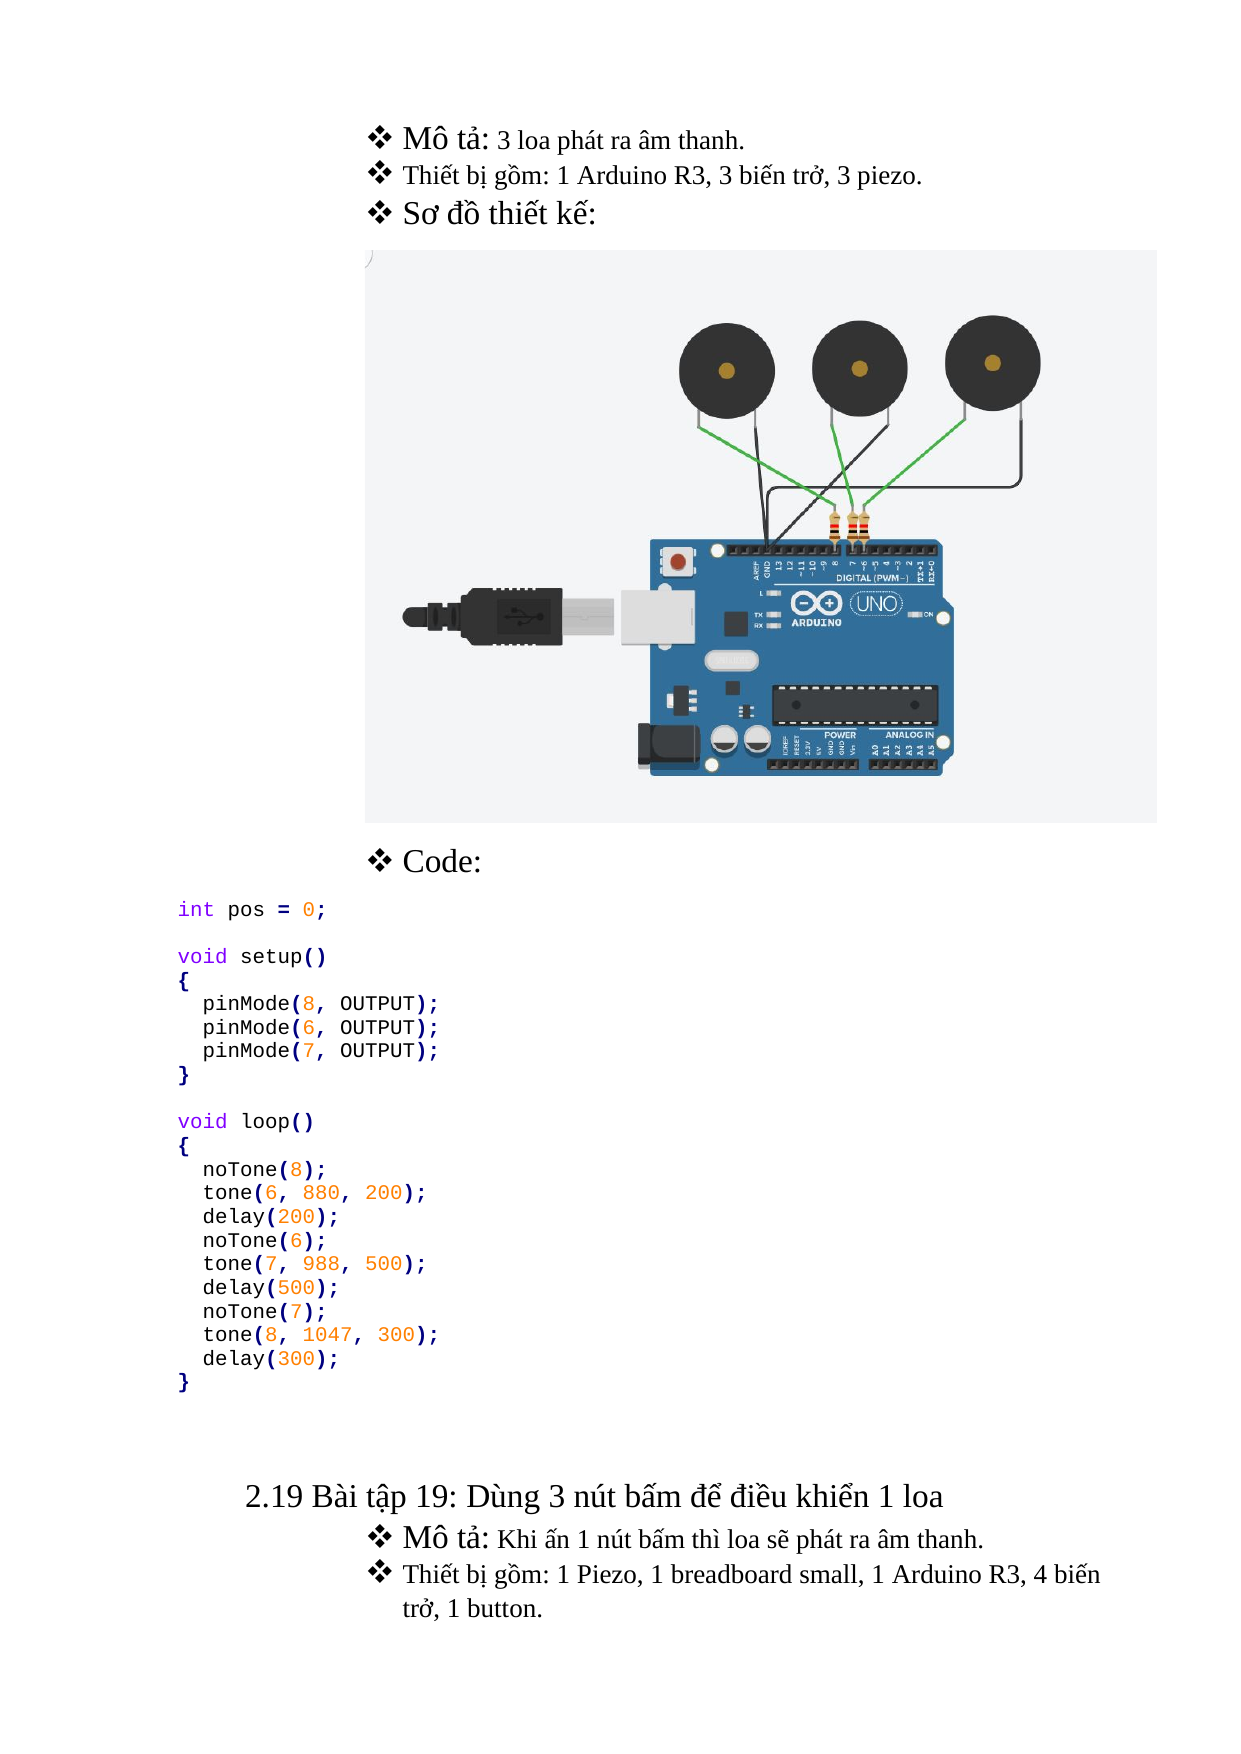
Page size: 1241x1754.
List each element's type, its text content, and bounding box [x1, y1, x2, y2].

list Mô tả: 3 loa phát ra âm thanh. [365, 118, 1122, 156]
list Mô tả: Khi ấn 1 nút bấm thì loa sẽ phát ra âm thanh. [365, 1517, 1122, 1555]
list Sơ đồ thiết kế: [365, 193, 1122, 231]
text noTone(6); [177, 1230, 1122, 1253]
text pinMode(8, OUTPUT); [177, 993, 1122, 1017]
text void loop() [177, 1111, 1122, 1135]
text delay(500); [177, 1277, 1122, 1301]
text delay(200); [177, 1206, 1122, 1230]
text delay(300); [177, 1348, 1122, 1372]
list Code: [365, 841, 1122, 880]
list Bài tập 19: Dùng 3 nút bấm để điều khiển 1 loa [274, 1476, 1122, 1515]
text } [177, 1372, 1122, 1395]
text { [177, 969, 1122, 993]
text { [177, 1135, 1122, 1159]
text pinMode(6, OUTPUT); [177, 1017, 1122, 1041]
text void setup() [177, 946, 1122, 969]
list Thiết bị gồm: 1 Piezo, 1 breadboard small, 1 Arduino R3, 4 biến trở, 1 button. [365, 1558, 1122, 1623]
text pinMode(7, OUTPUT); [177, 1041, 1122, 1064]
text int pos = 0; [177, 899, 1122, 922]
text tone(6, 880, 200); [177, 1182, 1122, 1206]
text tone(8, 1047, 300); [177, 1324, 1122, 1348]
text } [177, 1064, 1122, 1088]
picture [364, 250, 1157, 823]
text tone(7, 988, 500); [177, 1253, 1122, 1277]
text noTone(7); [177, 1301, 1122, 1324]
list Thiết bị gồm: 1 Arduino R3, 3 biến trở, 3 piezo. [365, 159, 1122, 191]
text noTone(8); [177, 1159, 1122, 1182]
